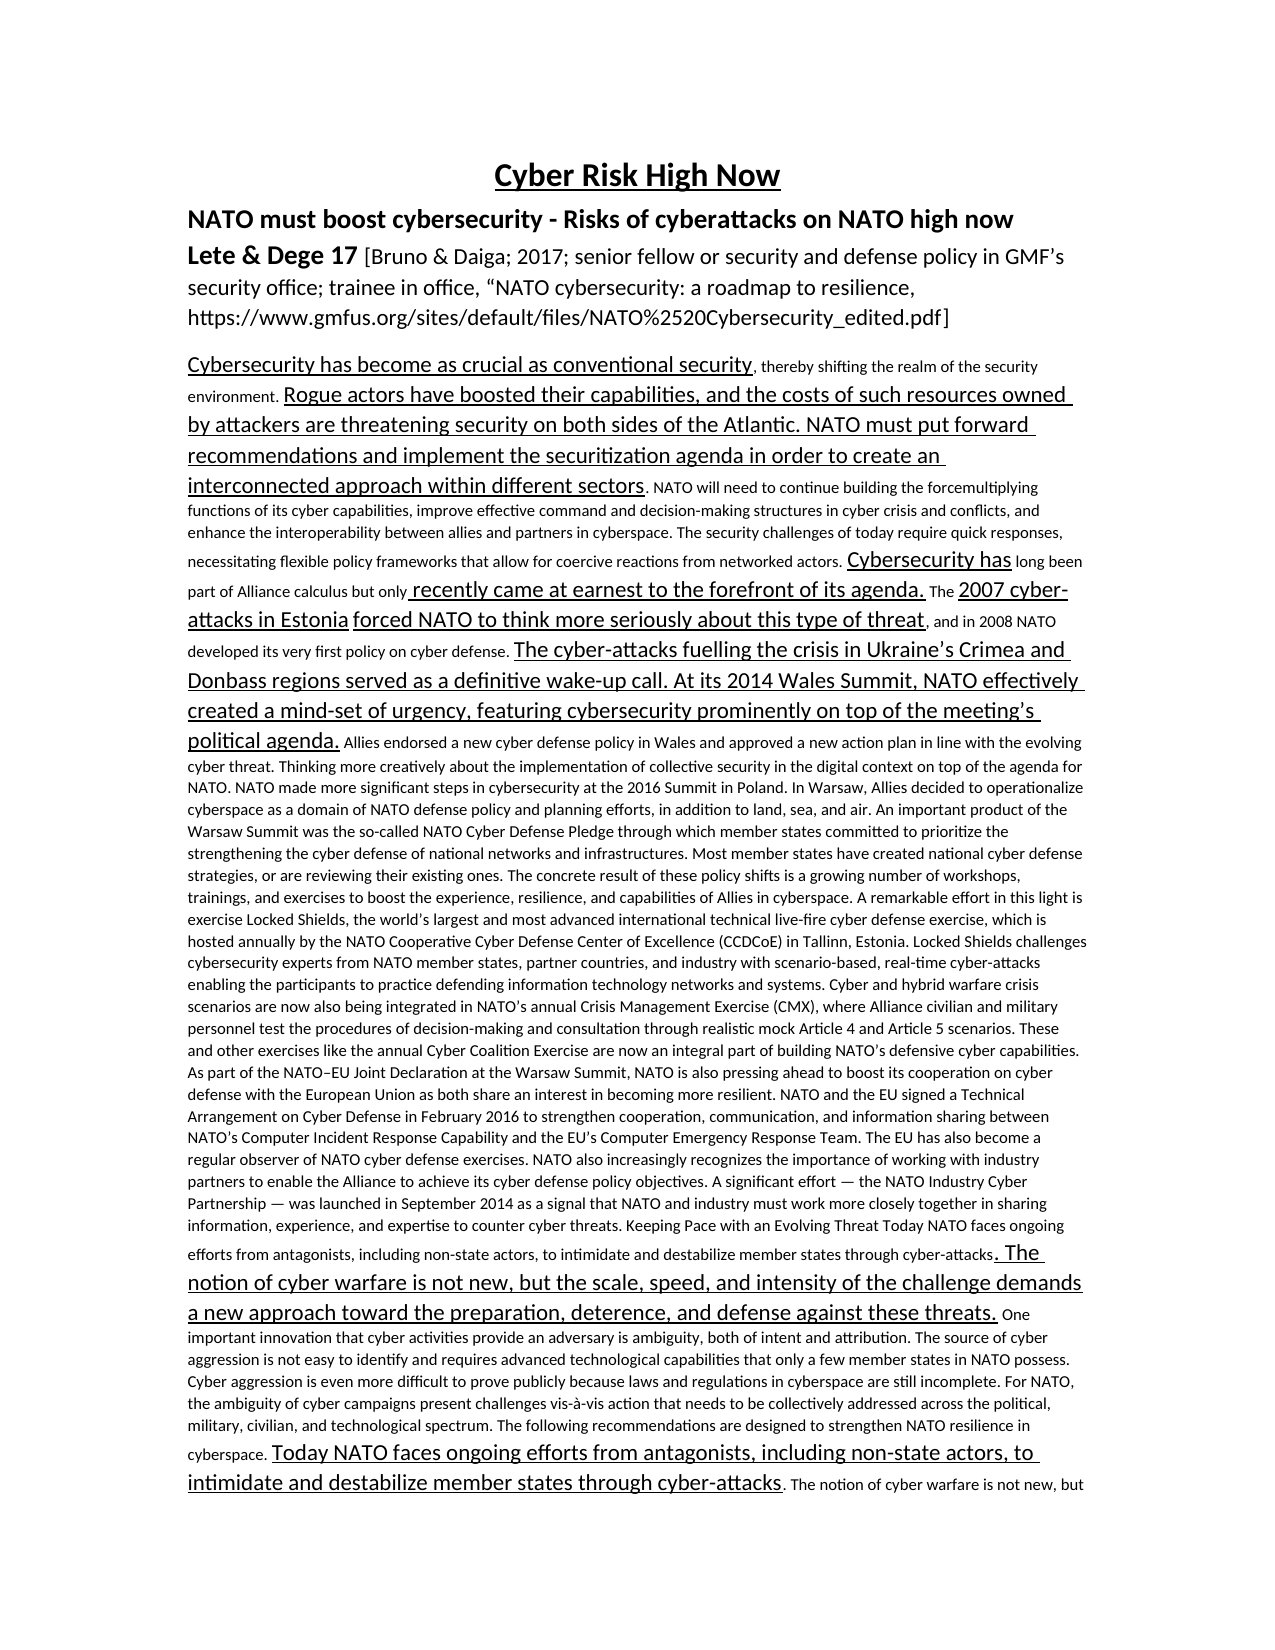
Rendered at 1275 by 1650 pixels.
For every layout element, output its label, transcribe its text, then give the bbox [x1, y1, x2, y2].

text Lete & Dege 17 [Bruno & Daiga; 2017; senior fellow or security and defense policy in GMF’s security office; trainee in office, “NATO cybersecurity: a roadmap to resilience, https://www.gmfus.org/sites/default/files/NATO%2520Cybersecurity_edited.pdf] [187, 238, 1087, 331]
subtitle NATO must boost cybersecurity - Risks of cyberattacks on NATO high now [187, 202, 1087, 235]
subtitle Cyber Risk High Now [187, 154, 1087, 195]
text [187, 350, 1087, 1496]
